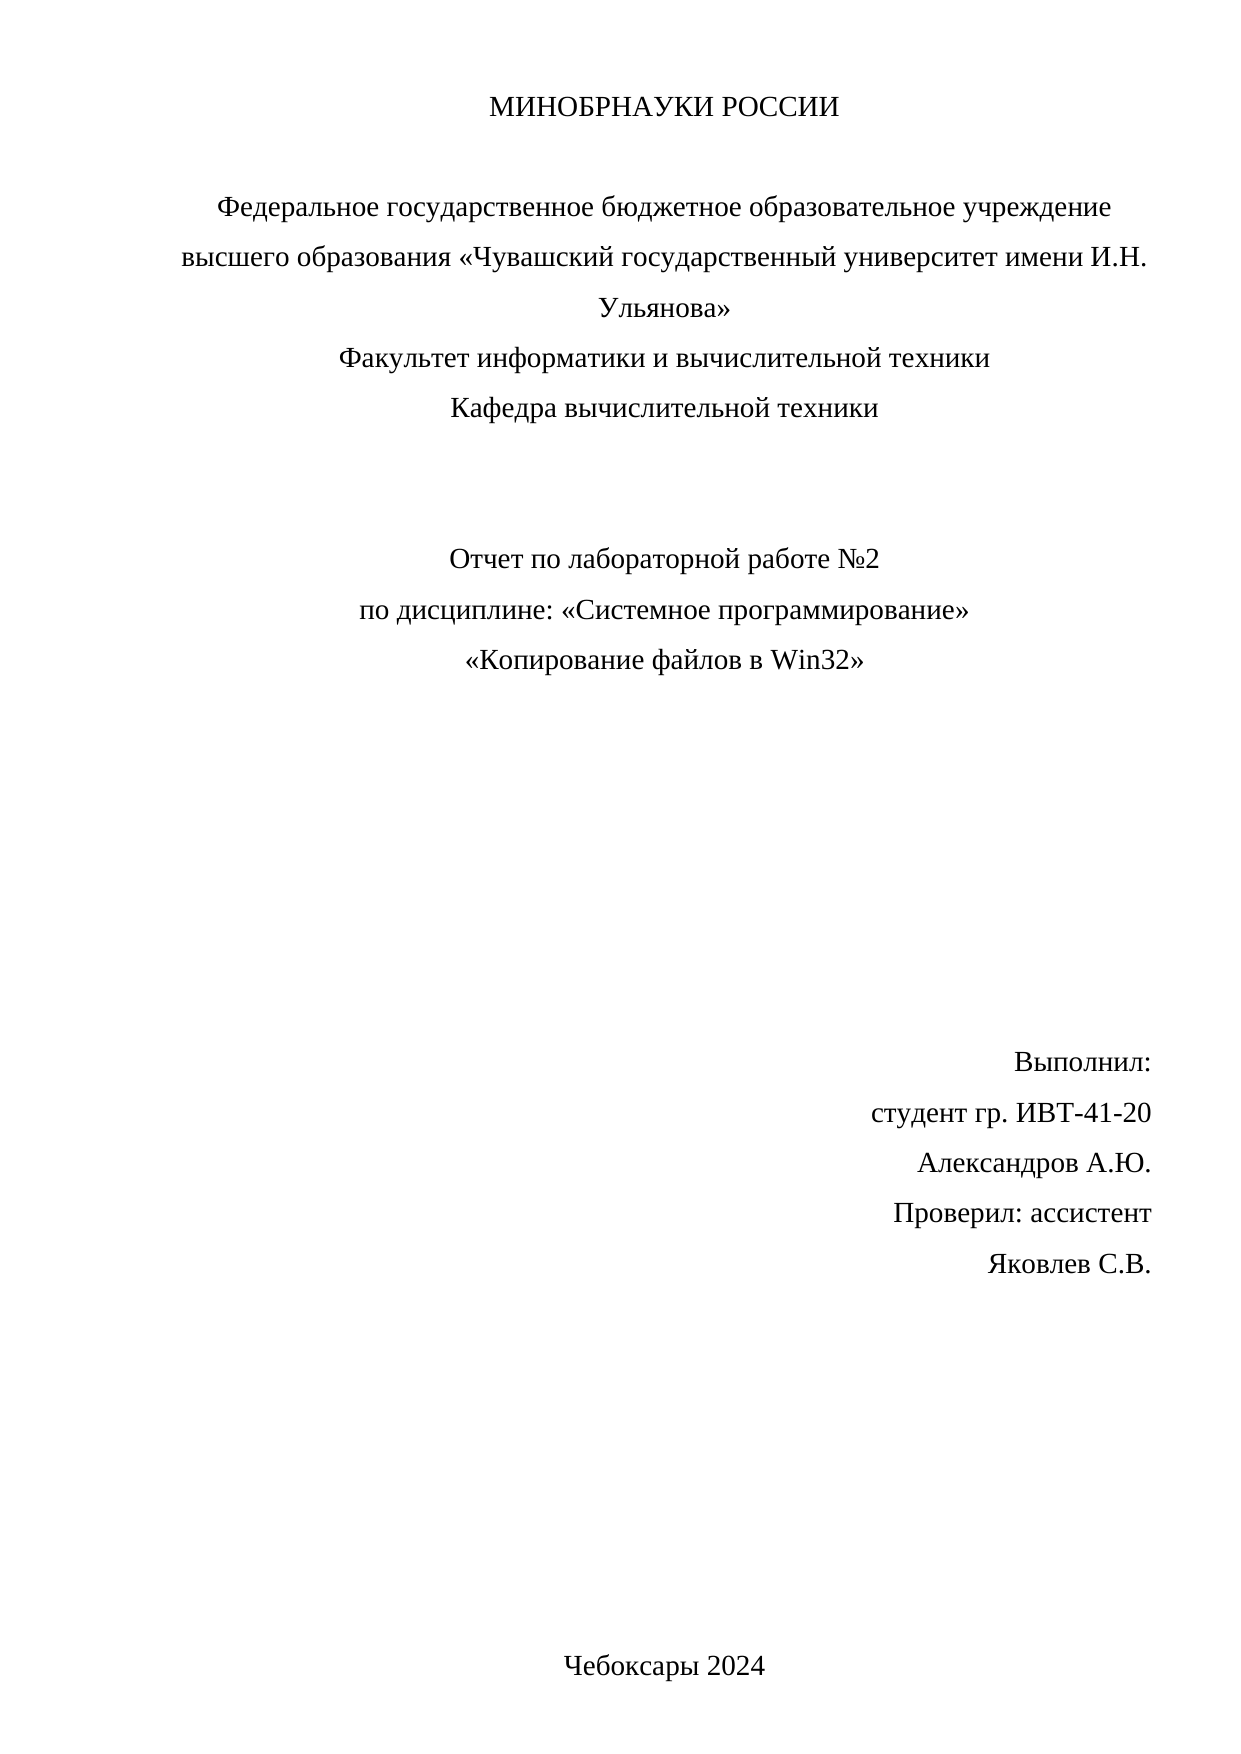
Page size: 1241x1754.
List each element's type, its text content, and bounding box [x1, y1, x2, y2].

text Кафедра вычислительной техники [177, 391, 1152, 424]
text Федеральное государственное бюджетное образовательное учреждение высшего образования «Чувашский государственный университет имени И.Н. Ульянова» [177, 189, 1152, 323]
text Проверил: ассистент Яковлев С.В. [177, 1196, 1152, 1279]
text МИНОБРНАУКИ РОССИИ [177, 89, 1152, 122]
text Факультет информатики и вычислительной техники [177, 340, 1152, 374]
text Отчет по лабораторной работе №2 [177, 541, 1152, 575]
text «Копирование файлов в Win32» [177, 642, 1152, 676]
text по дисциплине: «Системное программирование» [177, 592, 1152, 625]
text Выполнил: студент гр. ИВТ-41-20 Александров А.Ю. [177, 1044, 1152, 1179]
text Чебоксары 2024 [177, 1648, 1152, 1682]
